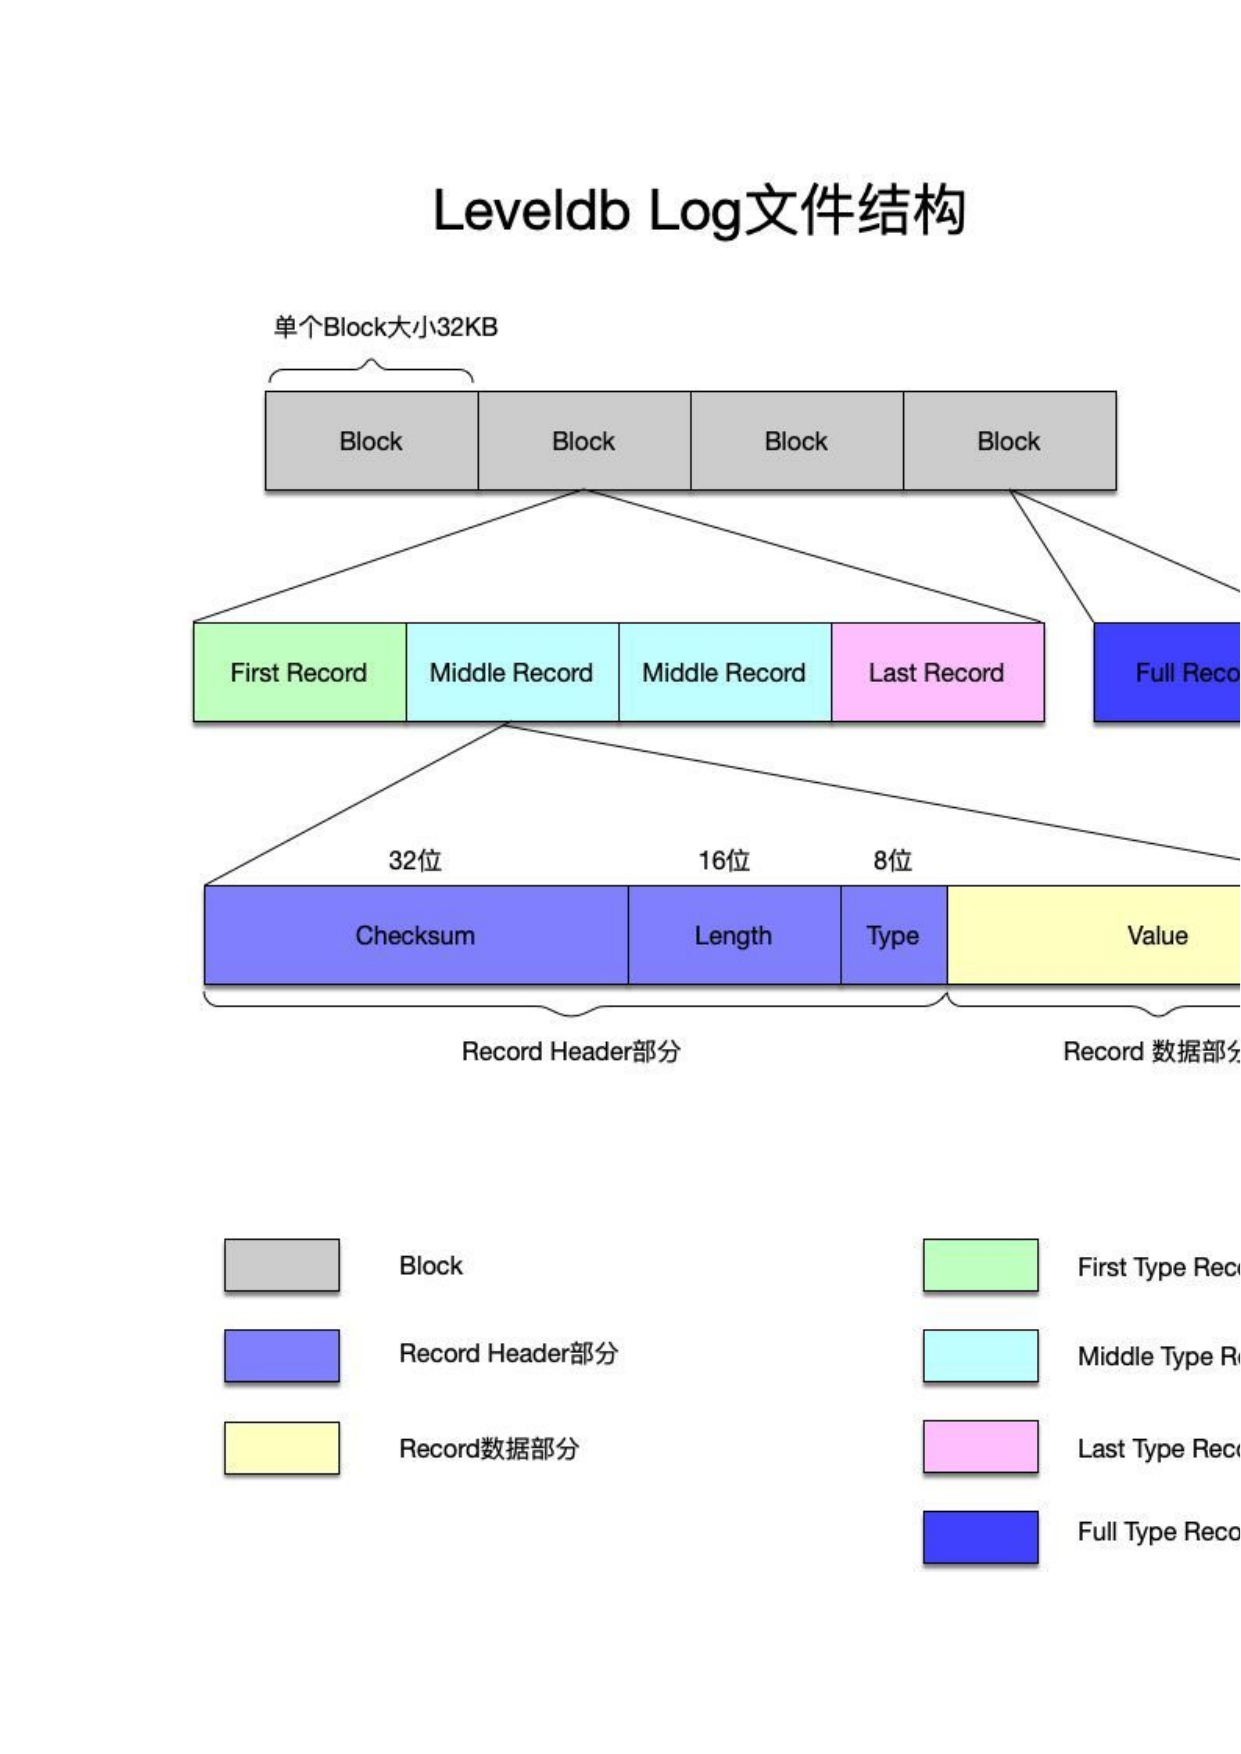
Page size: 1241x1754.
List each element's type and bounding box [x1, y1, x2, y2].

picture [187, 162, 1241, 1572]
